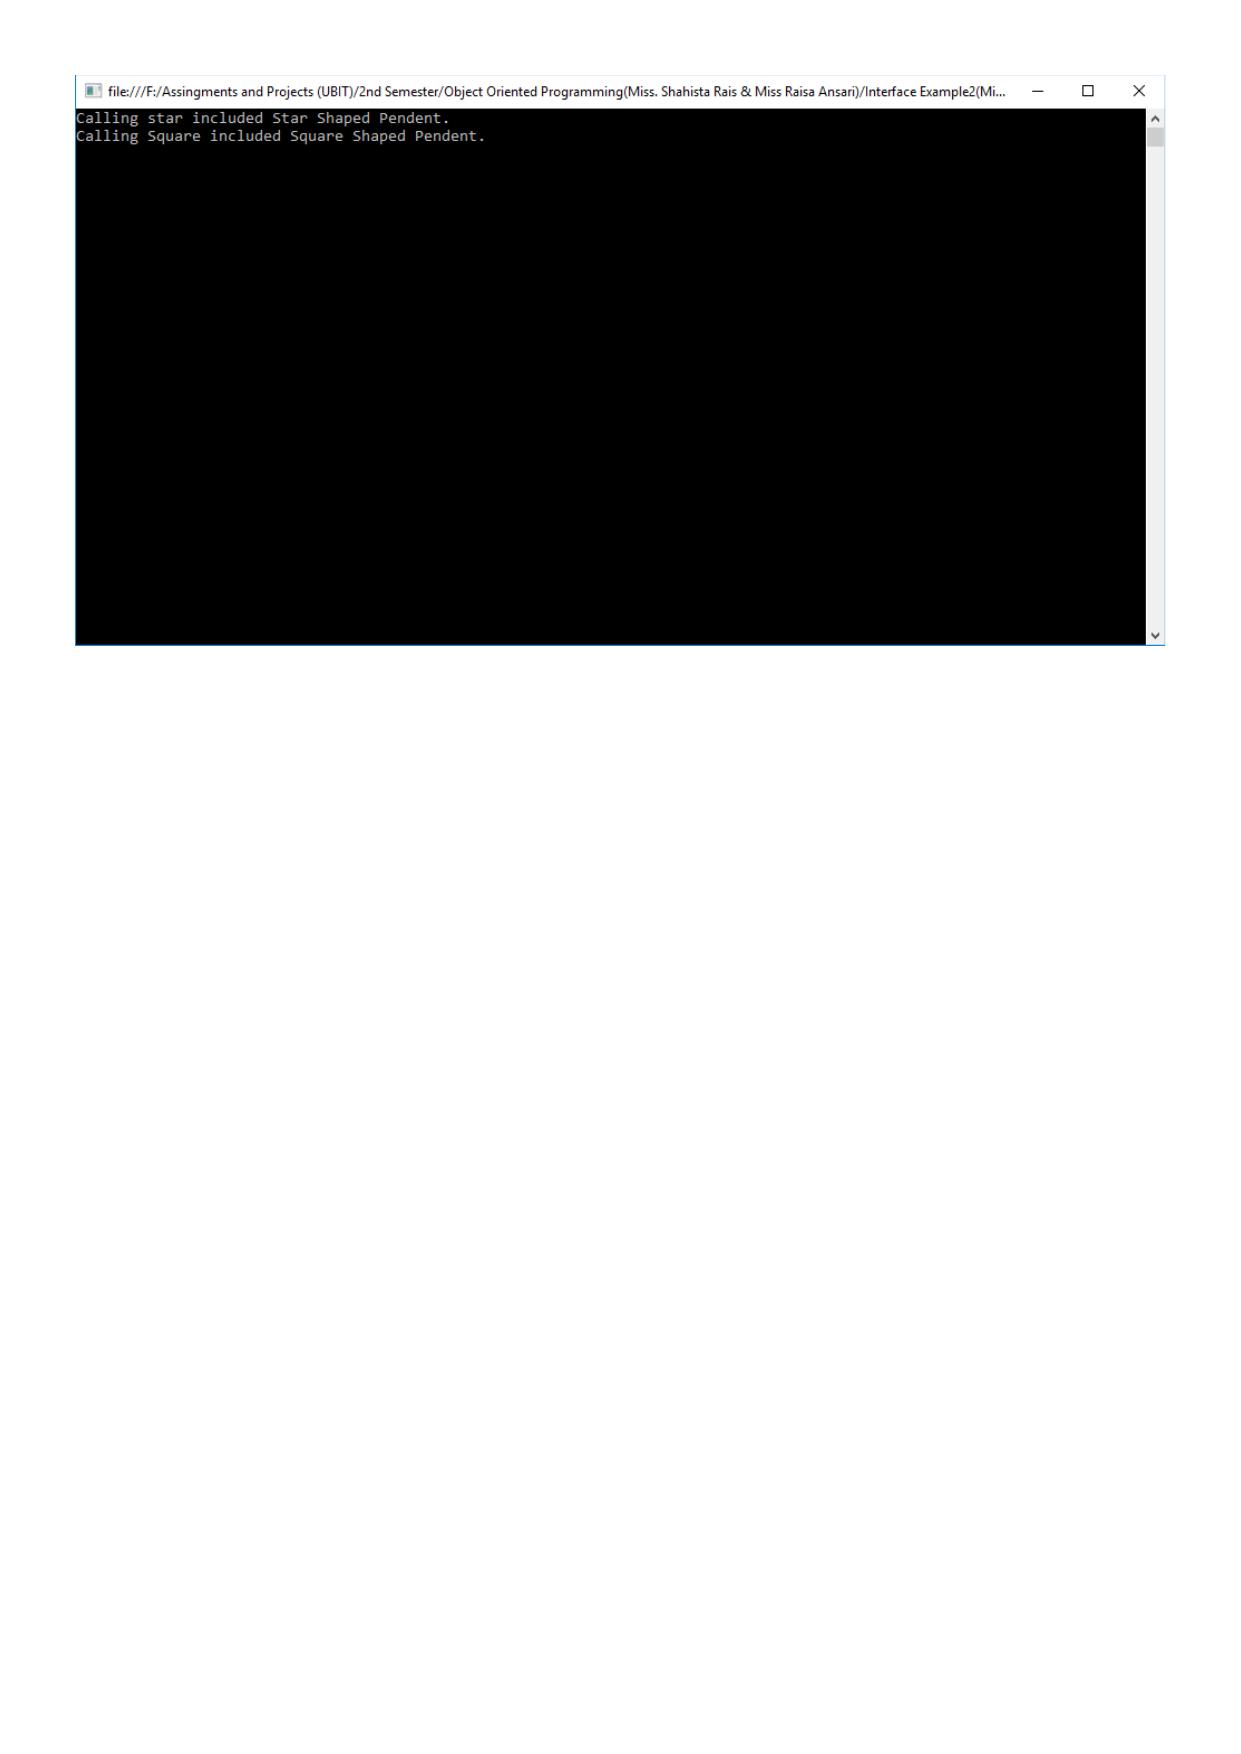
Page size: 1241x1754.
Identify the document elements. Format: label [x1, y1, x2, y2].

picture [75, 75, 1166, 646]
